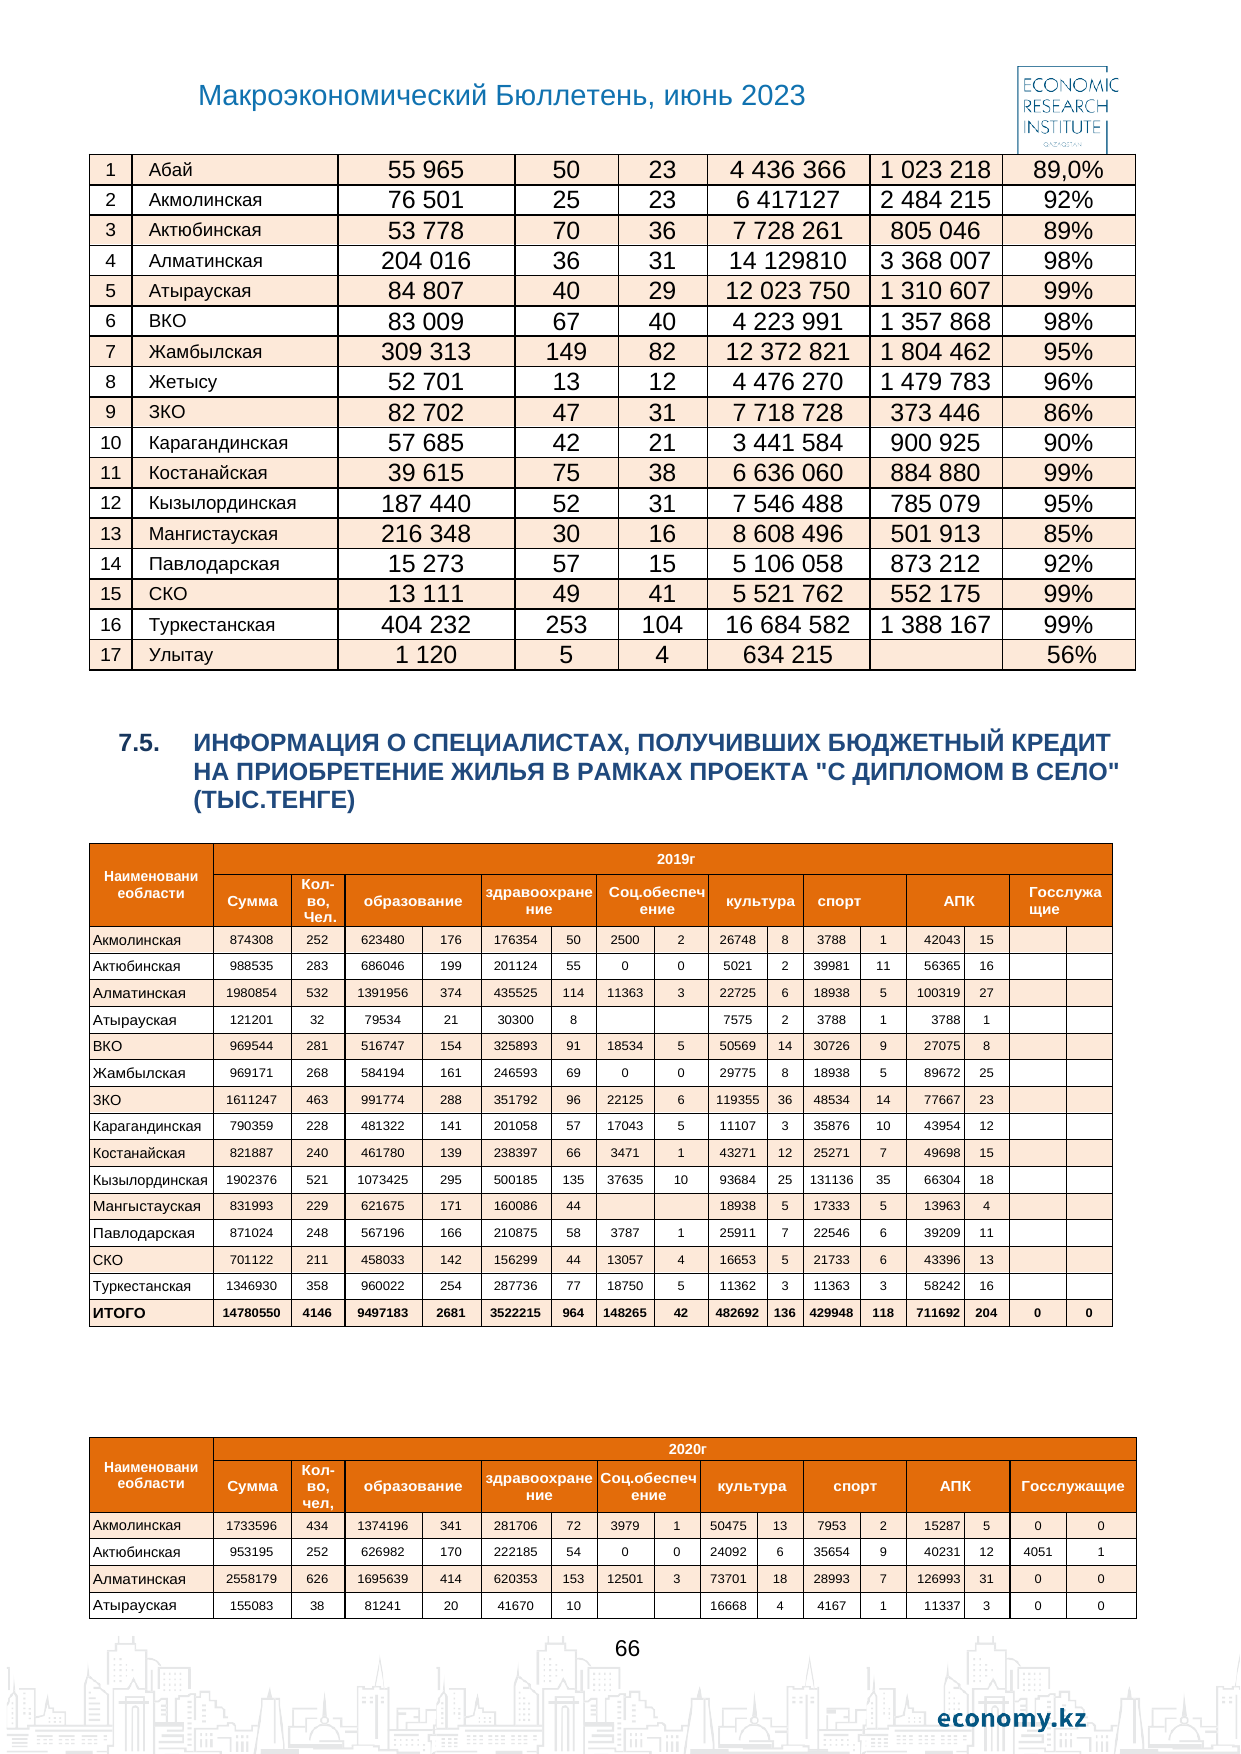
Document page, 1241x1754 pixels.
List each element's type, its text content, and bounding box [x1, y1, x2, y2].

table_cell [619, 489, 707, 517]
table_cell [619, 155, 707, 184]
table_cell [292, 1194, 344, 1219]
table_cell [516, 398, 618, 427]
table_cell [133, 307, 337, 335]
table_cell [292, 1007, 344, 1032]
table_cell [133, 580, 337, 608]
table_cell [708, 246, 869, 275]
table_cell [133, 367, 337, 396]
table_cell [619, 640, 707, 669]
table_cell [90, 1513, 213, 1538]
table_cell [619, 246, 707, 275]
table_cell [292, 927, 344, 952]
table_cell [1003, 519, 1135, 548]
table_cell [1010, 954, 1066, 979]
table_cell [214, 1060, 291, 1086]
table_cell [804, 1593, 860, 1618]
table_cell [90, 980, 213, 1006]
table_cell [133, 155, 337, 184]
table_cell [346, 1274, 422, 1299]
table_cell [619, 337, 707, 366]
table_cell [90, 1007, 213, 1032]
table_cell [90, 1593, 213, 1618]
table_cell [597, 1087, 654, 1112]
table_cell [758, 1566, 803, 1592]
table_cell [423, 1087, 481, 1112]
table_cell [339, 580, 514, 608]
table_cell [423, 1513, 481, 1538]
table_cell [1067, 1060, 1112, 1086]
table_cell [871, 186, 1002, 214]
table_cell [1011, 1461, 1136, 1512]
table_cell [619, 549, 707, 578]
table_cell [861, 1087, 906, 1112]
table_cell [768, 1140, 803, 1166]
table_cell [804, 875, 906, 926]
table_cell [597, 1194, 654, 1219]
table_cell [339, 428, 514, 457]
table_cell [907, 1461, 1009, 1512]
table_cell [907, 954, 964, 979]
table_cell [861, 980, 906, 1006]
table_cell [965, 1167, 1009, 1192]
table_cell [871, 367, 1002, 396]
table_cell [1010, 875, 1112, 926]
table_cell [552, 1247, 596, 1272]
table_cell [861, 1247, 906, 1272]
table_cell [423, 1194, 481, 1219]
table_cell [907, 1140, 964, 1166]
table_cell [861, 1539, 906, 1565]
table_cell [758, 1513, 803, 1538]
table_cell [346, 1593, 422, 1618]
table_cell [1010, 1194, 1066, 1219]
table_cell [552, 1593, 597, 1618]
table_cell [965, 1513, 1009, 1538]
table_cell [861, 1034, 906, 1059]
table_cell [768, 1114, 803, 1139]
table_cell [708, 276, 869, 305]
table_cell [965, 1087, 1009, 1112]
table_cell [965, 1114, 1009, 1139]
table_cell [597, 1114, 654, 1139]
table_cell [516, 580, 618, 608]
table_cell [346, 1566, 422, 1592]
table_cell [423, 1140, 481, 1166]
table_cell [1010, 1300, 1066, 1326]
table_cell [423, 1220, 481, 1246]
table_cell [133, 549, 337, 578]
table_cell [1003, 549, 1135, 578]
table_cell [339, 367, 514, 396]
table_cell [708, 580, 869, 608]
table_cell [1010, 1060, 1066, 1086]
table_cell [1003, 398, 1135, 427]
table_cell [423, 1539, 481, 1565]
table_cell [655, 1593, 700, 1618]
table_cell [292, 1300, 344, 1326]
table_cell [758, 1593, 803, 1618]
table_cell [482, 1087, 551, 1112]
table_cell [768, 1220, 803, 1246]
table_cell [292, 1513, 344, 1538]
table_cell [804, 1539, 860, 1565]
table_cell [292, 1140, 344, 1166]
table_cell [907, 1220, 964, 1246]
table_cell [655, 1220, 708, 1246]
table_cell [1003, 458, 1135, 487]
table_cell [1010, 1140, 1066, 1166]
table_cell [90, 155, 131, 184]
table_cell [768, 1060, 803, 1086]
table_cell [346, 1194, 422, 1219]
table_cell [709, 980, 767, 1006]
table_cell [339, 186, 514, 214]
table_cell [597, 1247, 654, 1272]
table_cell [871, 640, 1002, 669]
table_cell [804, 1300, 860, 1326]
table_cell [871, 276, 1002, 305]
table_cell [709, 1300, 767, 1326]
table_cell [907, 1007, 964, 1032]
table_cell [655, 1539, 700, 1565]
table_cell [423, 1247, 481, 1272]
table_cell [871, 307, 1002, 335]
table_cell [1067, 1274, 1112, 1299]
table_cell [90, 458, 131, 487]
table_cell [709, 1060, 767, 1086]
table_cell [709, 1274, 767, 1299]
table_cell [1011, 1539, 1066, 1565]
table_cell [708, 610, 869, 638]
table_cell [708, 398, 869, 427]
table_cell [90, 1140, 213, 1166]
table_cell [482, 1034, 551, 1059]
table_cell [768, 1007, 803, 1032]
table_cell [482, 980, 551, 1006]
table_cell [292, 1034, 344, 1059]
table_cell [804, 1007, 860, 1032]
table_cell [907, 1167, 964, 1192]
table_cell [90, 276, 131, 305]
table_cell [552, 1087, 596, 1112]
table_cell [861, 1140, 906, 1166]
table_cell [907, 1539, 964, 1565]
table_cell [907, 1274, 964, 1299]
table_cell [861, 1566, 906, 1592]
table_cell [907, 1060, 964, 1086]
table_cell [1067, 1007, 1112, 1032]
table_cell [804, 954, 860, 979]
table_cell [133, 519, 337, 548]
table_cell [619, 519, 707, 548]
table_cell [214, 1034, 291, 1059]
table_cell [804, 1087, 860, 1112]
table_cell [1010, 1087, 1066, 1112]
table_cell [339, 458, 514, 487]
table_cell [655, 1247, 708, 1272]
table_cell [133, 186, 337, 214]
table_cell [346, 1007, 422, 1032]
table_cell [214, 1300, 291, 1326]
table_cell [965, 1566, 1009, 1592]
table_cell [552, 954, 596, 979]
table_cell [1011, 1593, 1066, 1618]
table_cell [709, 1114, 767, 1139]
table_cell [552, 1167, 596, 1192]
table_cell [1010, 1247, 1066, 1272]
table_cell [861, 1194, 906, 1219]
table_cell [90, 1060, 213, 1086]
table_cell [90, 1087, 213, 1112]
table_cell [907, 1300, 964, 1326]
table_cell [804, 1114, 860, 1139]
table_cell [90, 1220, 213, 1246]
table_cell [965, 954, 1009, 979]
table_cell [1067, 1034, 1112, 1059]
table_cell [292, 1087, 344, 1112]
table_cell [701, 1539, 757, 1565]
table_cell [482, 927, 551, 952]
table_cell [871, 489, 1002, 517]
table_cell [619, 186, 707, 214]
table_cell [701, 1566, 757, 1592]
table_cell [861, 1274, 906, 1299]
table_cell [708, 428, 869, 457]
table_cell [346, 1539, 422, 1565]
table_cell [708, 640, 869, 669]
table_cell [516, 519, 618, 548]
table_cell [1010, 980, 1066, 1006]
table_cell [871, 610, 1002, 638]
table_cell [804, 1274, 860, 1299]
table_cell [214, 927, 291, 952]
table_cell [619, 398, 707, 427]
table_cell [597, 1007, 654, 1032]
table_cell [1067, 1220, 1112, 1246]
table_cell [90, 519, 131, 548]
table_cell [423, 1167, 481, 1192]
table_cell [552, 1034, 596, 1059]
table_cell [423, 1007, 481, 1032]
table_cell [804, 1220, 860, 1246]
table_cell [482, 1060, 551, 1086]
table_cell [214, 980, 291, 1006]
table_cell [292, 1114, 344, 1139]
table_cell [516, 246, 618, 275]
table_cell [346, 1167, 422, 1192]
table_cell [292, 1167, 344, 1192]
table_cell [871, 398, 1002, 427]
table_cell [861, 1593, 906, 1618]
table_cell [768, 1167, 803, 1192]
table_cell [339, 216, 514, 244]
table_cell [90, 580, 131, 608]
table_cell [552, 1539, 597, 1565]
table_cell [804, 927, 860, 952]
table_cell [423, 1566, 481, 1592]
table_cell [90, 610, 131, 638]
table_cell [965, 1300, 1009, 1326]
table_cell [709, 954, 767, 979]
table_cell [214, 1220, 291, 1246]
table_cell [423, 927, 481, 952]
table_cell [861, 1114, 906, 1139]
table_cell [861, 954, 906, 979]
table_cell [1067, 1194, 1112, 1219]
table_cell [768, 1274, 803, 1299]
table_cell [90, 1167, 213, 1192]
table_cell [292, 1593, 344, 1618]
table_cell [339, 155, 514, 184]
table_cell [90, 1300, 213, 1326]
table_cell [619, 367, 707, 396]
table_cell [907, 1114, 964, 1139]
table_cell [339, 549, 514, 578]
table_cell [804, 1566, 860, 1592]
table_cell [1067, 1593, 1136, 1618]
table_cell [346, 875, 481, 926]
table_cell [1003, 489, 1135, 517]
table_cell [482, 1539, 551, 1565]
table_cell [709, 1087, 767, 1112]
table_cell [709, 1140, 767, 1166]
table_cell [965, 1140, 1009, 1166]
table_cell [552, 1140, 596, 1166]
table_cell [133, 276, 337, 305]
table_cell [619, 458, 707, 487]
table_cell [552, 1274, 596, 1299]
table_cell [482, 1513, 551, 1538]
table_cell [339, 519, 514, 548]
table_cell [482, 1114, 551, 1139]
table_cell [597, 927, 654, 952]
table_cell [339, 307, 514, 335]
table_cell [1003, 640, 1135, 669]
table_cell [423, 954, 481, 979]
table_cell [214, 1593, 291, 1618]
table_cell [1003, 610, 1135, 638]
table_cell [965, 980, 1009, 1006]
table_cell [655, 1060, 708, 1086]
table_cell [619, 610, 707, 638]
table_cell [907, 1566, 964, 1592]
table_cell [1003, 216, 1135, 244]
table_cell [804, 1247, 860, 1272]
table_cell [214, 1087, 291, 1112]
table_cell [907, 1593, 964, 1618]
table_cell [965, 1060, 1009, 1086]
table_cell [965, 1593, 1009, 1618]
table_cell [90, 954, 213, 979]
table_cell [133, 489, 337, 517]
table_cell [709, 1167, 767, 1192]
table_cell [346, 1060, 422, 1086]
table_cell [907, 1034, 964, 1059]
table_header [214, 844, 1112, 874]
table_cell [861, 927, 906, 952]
picture [1017, 66, 1119, 154]
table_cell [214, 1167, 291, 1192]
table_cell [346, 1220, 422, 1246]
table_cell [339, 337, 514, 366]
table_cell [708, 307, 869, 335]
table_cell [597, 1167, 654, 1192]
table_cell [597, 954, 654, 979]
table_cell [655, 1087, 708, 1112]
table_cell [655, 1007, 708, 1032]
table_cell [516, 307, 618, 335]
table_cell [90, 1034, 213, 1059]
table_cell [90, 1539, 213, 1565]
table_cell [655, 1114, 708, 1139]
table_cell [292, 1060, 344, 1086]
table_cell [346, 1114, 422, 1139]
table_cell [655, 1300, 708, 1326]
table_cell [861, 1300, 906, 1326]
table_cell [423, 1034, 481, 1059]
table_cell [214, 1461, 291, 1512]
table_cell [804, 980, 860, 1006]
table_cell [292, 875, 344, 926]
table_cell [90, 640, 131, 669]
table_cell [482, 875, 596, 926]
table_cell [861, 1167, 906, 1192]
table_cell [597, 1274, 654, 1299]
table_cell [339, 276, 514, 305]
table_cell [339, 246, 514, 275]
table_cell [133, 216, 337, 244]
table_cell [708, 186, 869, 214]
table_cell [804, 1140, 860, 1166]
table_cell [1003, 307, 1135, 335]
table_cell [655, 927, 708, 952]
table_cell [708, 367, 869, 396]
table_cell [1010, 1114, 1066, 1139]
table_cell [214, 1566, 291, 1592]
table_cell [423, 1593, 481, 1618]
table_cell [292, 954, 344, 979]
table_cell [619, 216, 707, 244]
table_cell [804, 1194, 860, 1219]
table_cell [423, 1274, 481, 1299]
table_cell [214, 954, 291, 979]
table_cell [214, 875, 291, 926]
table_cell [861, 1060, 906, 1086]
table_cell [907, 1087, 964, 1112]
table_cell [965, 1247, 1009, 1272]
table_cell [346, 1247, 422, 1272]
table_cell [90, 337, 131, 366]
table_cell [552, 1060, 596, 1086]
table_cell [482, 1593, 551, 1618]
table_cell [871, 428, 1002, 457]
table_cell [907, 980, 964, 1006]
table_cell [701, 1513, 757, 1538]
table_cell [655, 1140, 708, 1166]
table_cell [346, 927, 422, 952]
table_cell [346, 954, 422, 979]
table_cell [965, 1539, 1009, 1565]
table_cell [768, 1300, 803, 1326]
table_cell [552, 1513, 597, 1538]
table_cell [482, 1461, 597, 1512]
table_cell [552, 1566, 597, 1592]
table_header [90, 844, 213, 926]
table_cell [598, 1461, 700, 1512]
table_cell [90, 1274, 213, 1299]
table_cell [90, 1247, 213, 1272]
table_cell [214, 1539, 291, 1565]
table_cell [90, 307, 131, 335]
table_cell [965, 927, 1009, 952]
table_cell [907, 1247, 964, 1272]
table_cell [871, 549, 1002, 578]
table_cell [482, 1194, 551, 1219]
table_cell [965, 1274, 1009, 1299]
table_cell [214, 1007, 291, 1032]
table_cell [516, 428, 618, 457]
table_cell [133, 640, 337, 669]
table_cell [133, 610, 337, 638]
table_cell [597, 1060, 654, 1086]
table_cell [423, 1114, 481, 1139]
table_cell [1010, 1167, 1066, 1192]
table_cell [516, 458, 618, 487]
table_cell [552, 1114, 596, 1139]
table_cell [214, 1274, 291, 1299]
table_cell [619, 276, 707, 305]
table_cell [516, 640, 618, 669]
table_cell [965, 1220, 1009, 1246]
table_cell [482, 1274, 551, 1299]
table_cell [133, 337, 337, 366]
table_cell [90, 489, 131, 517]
list Информация о специалистах, получивших бюджетный кредит на приобретение жилья в рамках Проекта "С дипломом в село" (тыс.тенге) [118, 728, 1196, 814]
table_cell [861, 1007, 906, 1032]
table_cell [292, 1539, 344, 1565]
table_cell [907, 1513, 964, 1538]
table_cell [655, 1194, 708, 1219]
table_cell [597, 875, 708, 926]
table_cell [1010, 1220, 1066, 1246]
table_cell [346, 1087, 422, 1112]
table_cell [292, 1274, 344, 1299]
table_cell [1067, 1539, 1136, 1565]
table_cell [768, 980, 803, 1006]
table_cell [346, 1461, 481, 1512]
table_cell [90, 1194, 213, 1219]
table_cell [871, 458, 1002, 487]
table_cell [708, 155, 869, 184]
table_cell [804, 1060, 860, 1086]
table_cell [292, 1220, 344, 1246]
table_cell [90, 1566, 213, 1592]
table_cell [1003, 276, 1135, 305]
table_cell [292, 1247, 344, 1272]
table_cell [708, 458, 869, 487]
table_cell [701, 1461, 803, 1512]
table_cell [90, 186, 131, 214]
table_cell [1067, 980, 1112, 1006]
picture [5, 1632, 1241, 1754]
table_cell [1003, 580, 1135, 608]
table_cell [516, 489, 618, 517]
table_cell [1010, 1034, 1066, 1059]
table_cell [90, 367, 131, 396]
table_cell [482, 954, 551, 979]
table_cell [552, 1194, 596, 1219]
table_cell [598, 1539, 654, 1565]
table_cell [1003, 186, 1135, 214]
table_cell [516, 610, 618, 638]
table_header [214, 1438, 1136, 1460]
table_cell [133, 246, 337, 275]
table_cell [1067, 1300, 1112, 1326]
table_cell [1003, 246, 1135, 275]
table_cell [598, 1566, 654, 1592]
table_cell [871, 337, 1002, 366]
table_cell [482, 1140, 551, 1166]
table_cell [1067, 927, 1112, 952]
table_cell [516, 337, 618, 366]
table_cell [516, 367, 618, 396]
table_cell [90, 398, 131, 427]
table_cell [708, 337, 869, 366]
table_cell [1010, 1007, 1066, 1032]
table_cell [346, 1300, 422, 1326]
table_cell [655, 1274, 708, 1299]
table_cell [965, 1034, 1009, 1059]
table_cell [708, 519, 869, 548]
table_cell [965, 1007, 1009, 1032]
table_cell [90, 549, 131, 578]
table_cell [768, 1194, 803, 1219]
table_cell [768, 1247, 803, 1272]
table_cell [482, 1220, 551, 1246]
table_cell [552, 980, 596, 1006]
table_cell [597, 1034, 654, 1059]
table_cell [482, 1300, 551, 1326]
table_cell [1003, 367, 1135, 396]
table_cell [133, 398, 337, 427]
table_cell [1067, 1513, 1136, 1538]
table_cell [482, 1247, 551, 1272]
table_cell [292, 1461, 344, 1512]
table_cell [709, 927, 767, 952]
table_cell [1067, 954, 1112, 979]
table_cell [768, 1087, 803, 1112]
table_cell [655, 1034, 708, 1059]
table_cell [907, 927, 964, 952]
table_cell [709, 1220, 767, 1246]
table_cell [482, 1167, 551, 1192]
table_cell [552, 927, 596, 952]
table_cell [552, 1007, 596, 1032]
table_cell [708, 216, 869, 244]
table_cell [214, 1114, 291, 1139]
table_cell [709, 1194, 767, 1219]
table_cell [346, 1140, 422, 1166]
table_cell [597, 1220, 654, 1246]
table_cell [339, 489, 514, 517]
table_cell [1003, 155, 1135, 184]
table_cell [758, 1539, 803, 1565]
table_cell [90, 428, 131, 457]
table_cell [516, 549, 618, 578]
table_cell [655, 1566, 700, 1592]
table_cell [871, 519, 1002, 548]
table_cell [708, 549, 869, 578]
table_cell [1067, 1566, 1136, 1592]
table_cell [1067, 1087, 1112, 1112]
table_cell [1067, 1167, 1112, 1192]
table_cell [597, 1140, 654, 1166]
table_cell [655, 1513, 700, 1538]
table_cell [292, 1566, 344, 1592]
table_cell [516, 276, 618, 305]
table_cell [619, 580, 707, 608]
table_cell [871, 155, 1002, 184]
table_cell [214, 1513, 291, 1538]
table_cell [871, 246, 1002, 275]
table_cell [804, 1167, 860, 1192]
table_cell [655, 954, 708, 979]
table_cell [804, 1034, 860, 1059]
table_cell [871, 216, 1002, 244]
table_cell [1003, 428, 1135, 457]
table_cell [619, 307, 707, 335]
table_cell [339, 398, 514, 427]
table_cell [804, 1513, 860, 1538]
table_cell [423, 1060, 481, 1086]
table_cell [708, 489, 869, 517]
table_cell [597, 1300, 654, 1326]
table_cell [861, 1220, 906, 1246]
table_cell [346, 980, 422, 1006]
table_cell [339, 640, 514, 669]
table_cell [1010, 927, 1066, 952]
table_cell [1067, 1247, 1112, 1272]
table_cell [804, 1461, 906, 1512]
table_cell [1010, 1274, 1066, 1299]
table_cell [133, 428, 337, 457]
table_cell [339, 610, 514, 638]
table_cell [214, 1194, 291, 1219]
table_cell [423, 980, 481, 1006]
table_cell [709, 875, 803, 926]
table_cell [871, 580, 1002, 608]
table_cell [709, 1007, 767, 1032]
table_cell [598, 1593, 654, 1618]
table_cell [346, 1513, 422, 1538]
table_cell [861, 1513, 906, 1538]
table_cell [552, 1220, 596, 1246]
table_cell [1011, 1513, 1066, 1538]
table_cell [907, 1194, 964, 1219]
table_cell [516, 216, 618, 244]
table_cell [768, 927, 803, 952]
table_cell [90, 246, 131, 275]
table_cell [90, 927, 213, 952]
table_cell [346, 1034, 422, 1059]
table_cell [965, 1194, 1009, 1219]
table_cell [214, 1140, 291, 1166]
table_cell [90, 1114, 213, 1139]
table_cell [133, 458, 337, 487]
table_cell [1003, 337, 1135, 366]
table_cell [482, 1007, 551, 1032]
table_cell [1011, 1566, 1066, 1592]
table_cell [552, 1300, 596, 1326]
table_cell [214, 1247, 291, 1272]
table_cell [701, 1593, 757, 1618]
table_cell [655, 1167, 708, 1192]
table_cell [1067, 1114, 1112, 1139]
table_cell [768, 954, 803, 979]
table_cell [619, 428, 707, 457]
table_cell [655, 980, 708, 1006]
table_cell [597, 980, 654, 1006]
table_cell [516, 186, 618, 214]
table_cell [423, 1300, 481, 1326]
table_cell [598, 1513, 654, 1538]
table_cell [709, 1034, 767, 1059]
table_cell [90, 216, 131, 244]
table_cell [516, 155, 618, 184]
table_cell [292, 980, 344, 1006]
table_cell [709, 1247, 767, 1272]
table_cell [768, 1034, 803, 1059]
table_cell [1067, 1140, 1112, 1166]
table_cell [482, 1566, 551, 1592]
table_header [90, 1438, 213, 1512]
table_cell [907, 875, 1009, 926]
